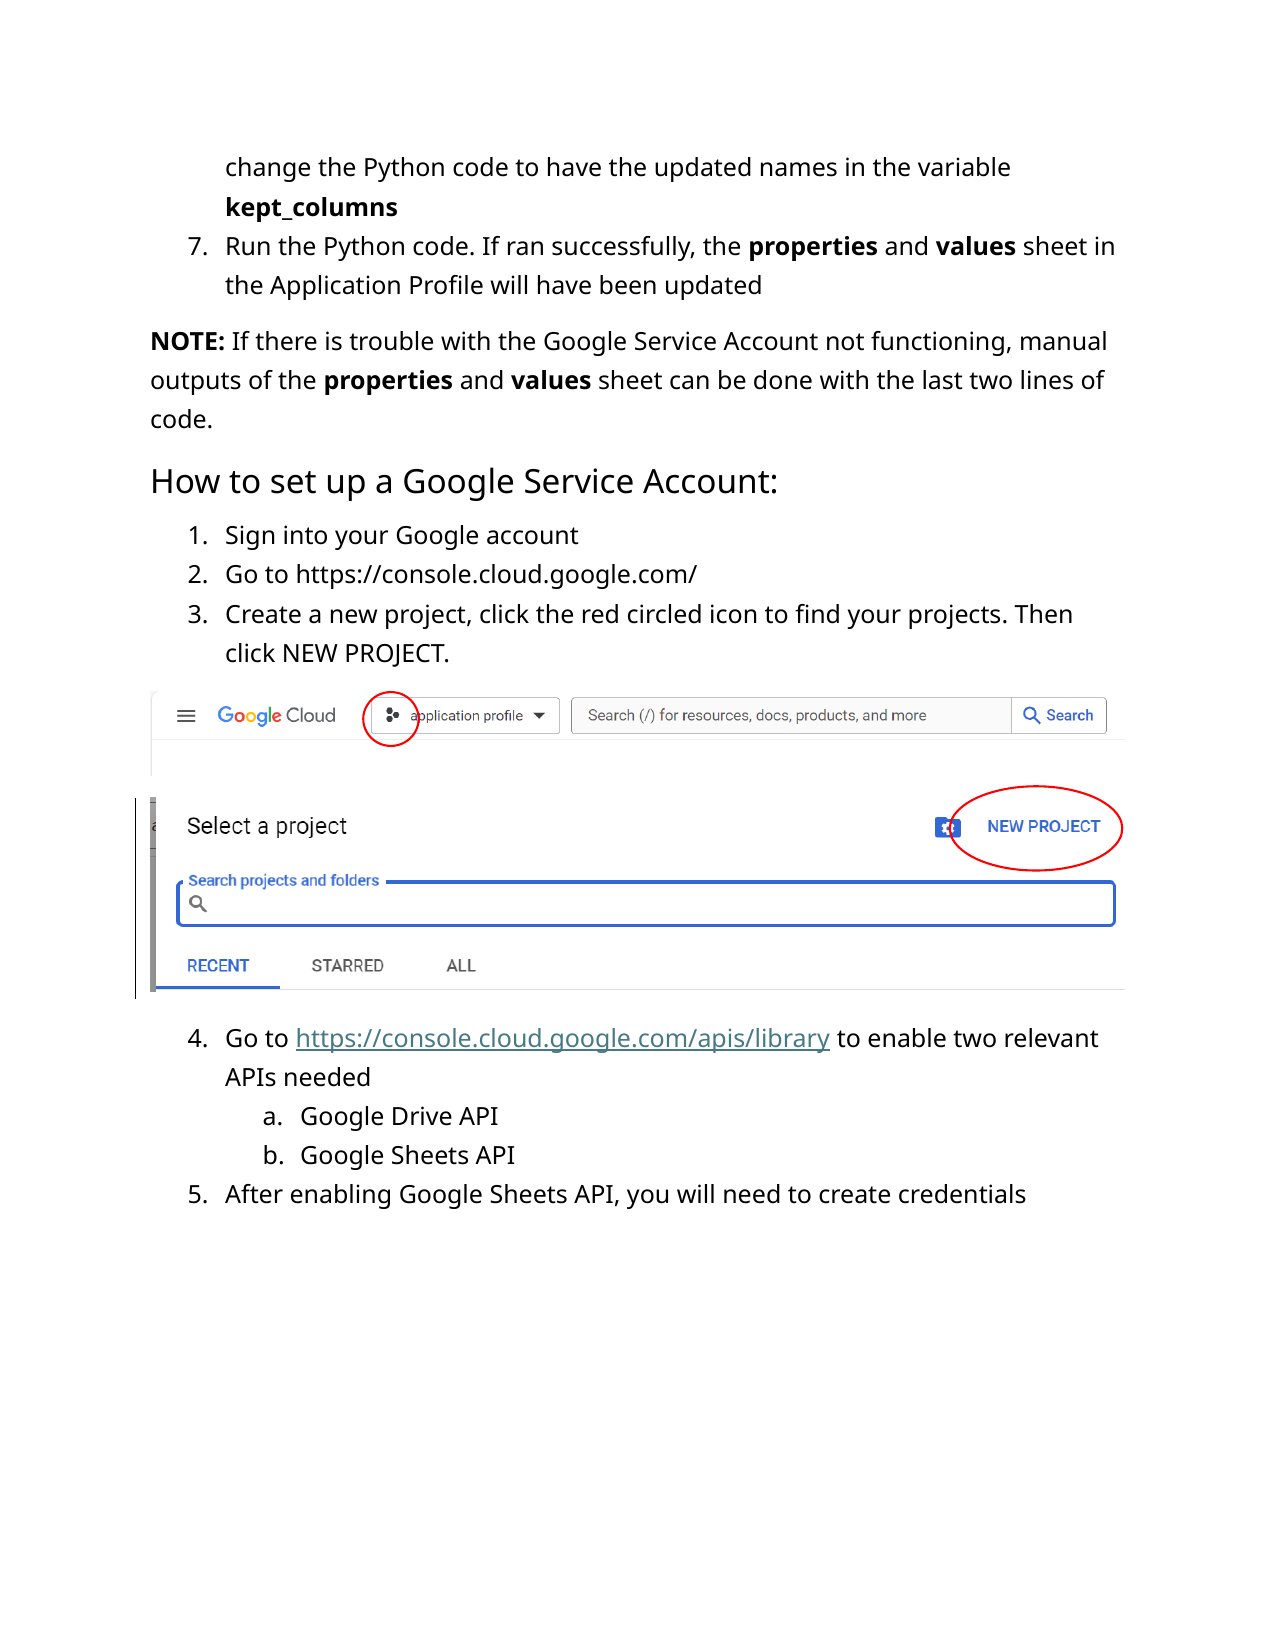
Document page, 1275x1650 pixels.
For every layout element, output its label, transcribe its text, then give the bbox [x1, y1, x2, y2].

list Create a new project, click the red circled icon to find your projects. Then click NEW PROJECT. [187, 596, 1125, 669]
picture [951, 797, 1121, 869]
picture [150, 691, 1125, 776]
list Go to https://console.cloud.google.com/ [187, 557, 1125, 591]
list Google Sheets API [262, 1138, 1125, 1172]
picture [365, 694, 417, 744]
subtitle How to set up a Google Service Account: [150, 457, 1125, 503]
list Sign into your Google account [187, 518, 1125, 552]
list Google Drive API [262, 1099, 1125, 1133]
list Go to https://console.cloud.google.com/apis/library to enable two relevant APIs needed [187, 1020, 1125, 1093]
picture [150, 797, 1125, 992]
list Run the Python code. If ran successfully, the properties and values sheet in the Application Profile will have been updated [187, 228, 1125, 302]
list After enabling Google Sheets API, you will need to create credentials [187, 1177, 1125, 1211]
